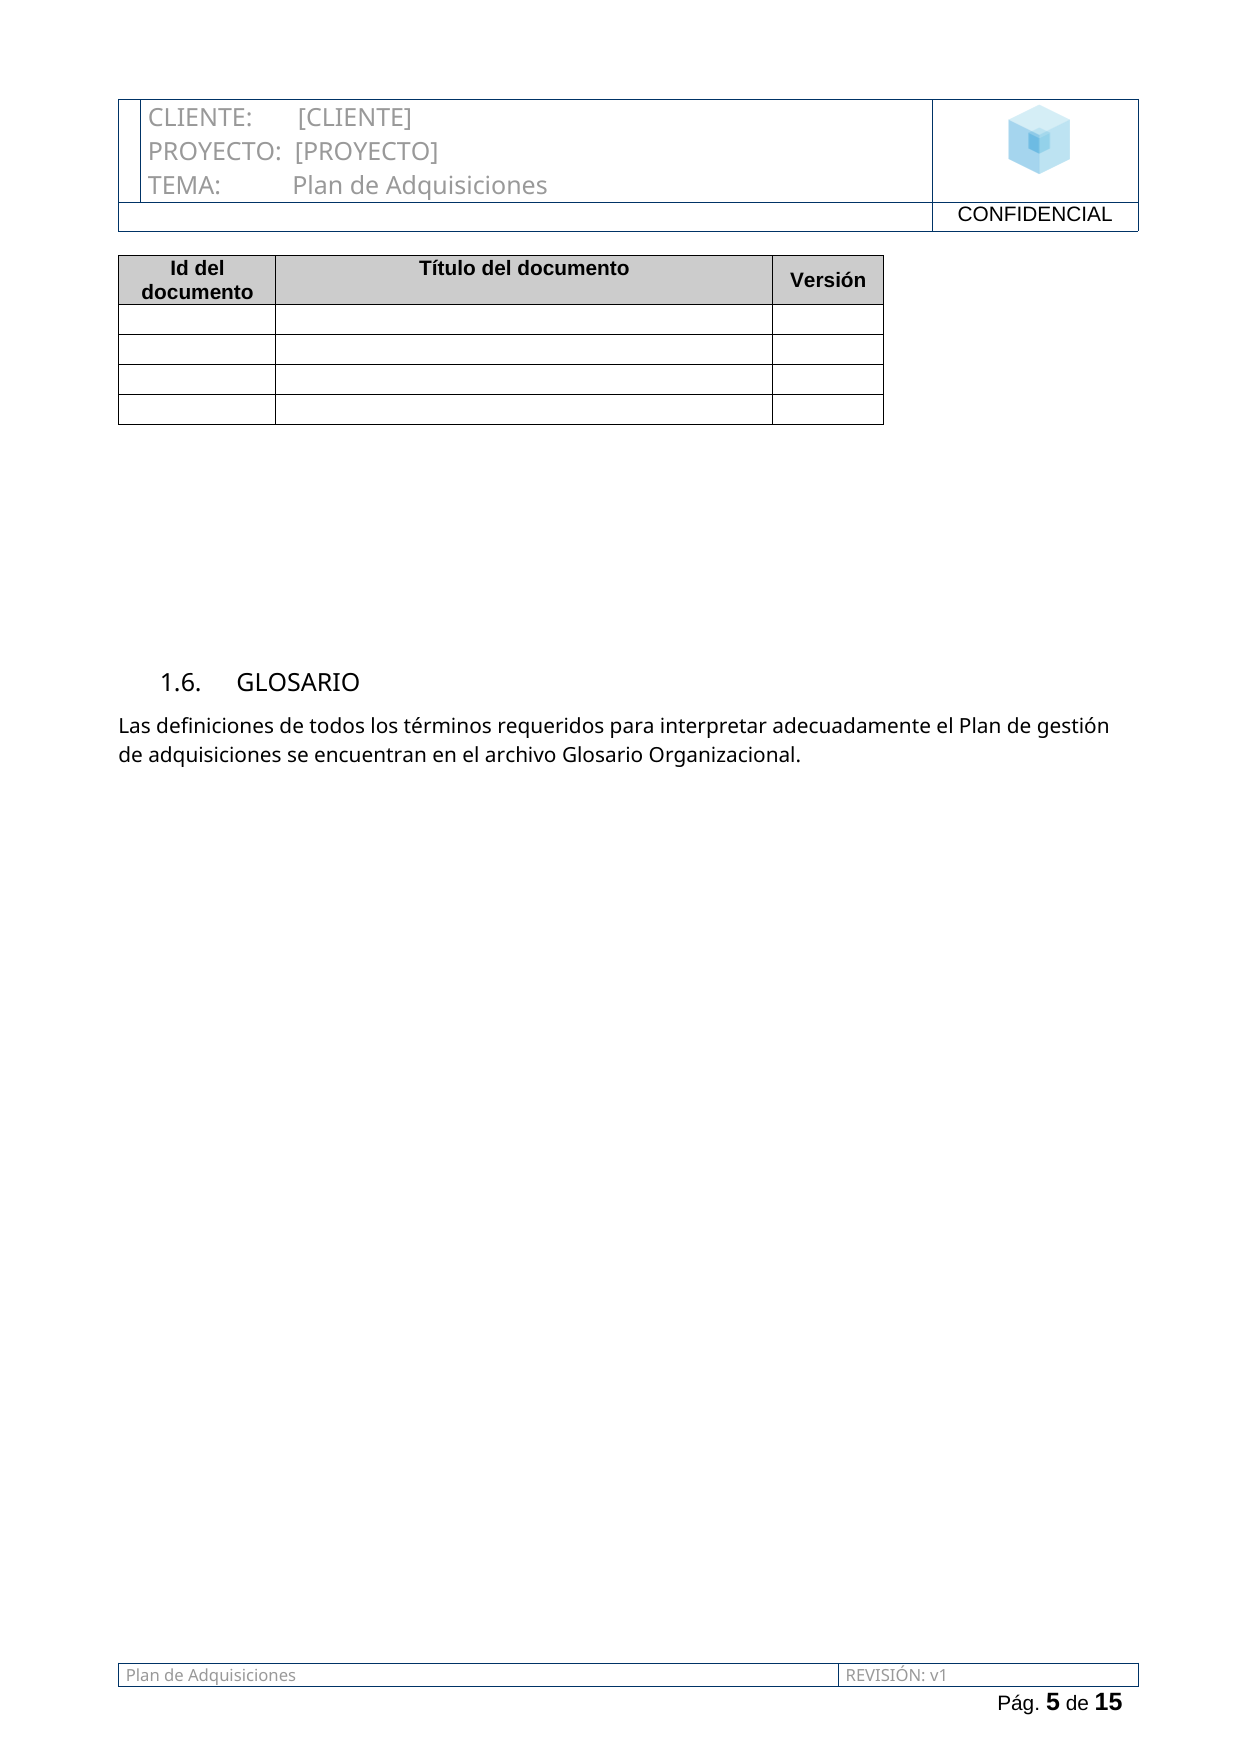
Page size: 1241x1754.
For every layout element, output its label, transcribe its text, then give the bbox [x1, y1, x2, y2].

table_cell [119, 335, 275, 364]
table_cell [119, 365, 275, 394]
table_header Versión [773, 256, 883, 304]
table_cell [276, 305, 772, 334]
text Las definiciones de todos los términos requeridos para interpretar adecuadamente el Plan de gestión de adquisiciones se encuentran en el archivo Glosario Organizacional. [118, 711, 1122, 768]
text Glosario [159, 665, 1122, 699]
table_header Título del documento [276, 256, 772, 304]
table_cell [773, 305, 883, 334]
table_cell [119, 305, 275, 334]
table_header Id del documento [119, 256, 275, 304]
table_cell [773, 365, 883, 394]
table_cell [773, 395, 883, 424]
table_cell [276, 395, 772, 424]
table_cell [773, 335, 883, 364]
table_cell [276, 365, 772, 394]
table_cell [119, 395, 275, 424]
picture [1006, 102, 1073, 178]
table_cell [276, 335, 772, 364]
